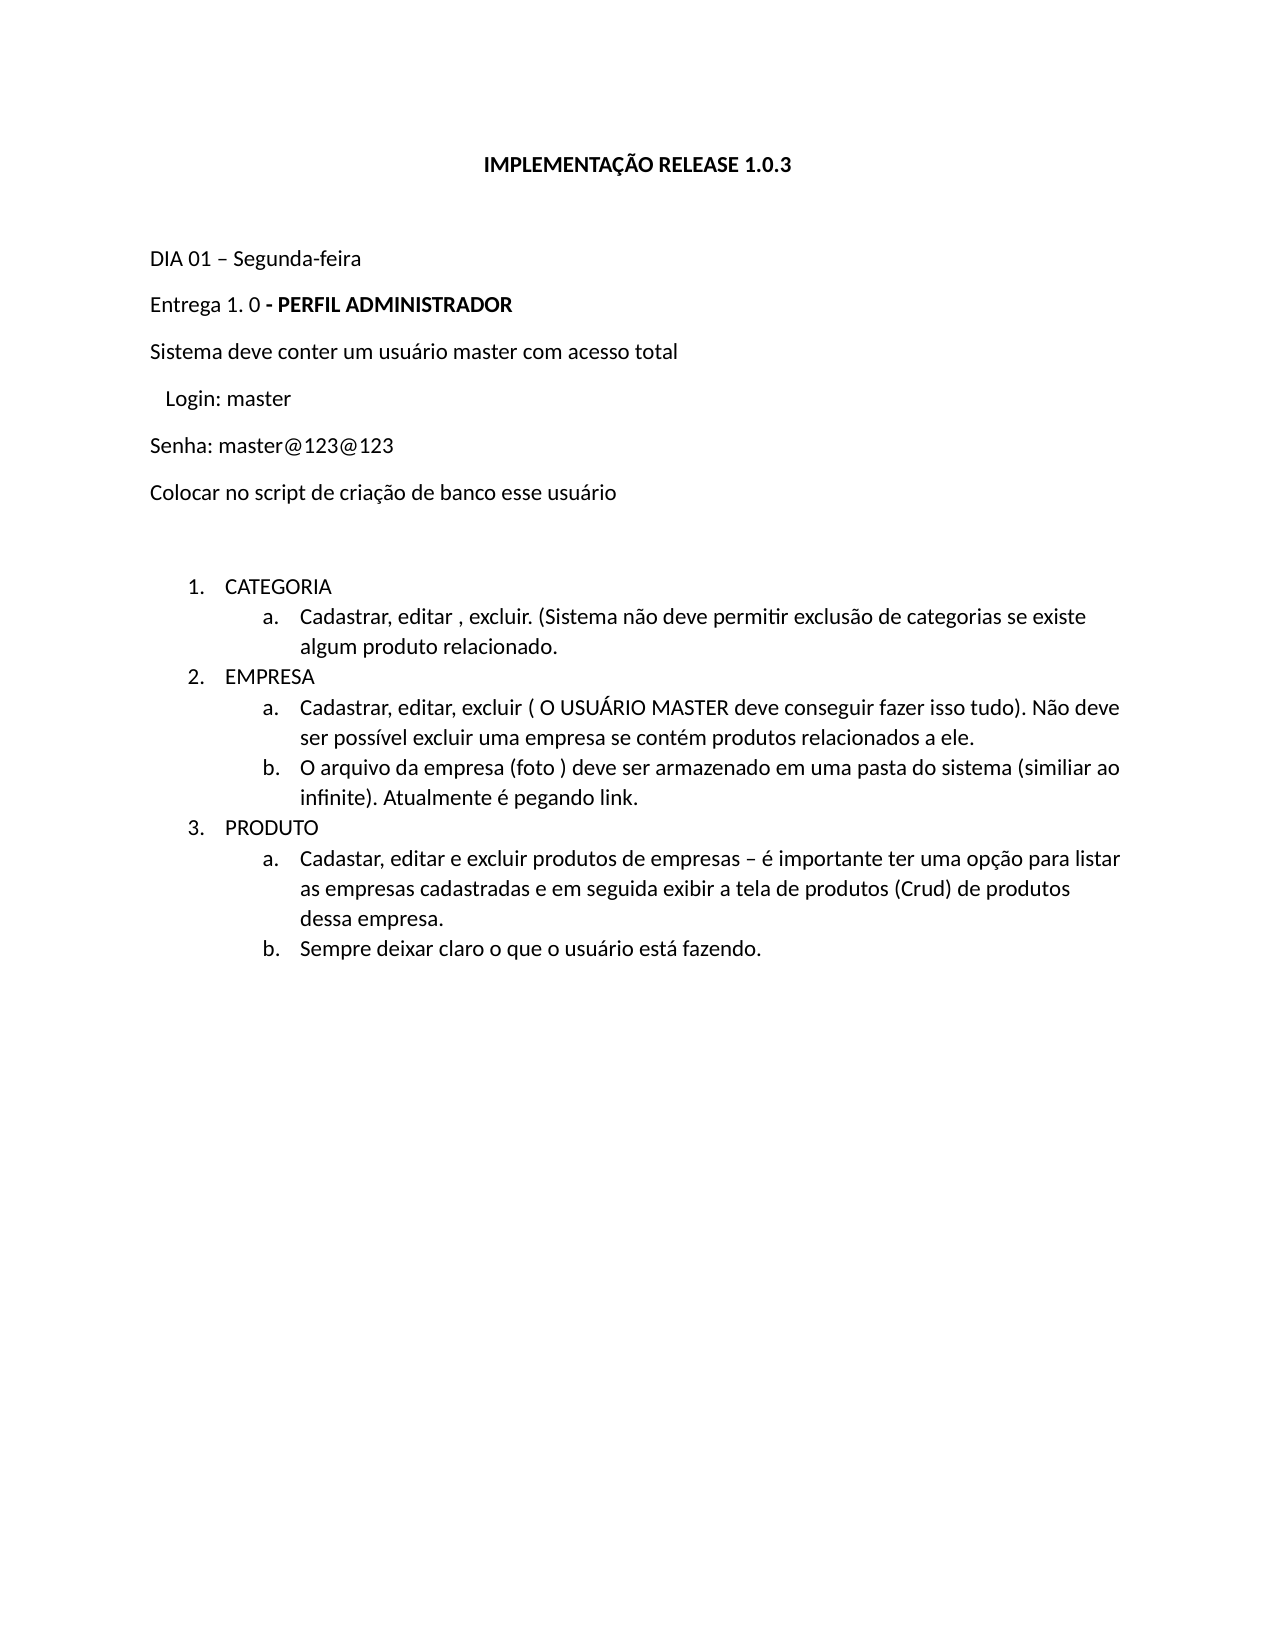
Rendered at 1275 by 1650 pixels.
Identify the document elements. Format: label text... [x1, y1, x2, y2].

list EMPRESA [187, 662, 1125, 691]
text IMPLEMENTAÇÃO RELEASE 1.0.3 [150, 150, 1125, 178]
text Sistema deve conter um usuário master com acesso total [150, 337, 1125, 366]
list Cadastrar, editar, excluir ( O USUÁRIO MASTER deve conseguir fazer isso tudo). Não deve ser possível excluir uma empresa se contém produtos relacionados a ele. [262, 693, 1125, 751]
list Cadastar, editar e excluir produtos de empresas – é importante ter uma opção para listar as empresas cadastradas e em seguida exibir a tela de produtos (Crud) de produtos dessa empresa. [262, 844, 1125, 932]
text Login: master [150, 384, 1125, 412]
text Colocar no script de criação de banco esse usuário [150, 478, 1125, 506]
list Sempre deixar claro o que o usuário está fazendo. [262, 934, 1125, 962]
list O arquivo da empresa (foto ) deve ser armazenado em uma pasta do sistema (similiar ao infinite). Atualmente é pegando link. [262, 753, 1125, 811]
list Cadastrar, editar , excluir. (Sistema não deve permitir exclusão de categorias se existe algum produto relacionado. [262, 602, 1125, 660]
list PRODUTO [187, 813, 1125, 842]
text Senha: master@123@123 [150, 431, 1125, 459]
list CATEGORIA [187, 572, 1125, 600]
text Entrega 1. 0 - PERFIL ADMINISTRADOR [150, 291, 1125, 319]
text DIA 01 – Segunda-feira [150, 244, 1125, 272]
